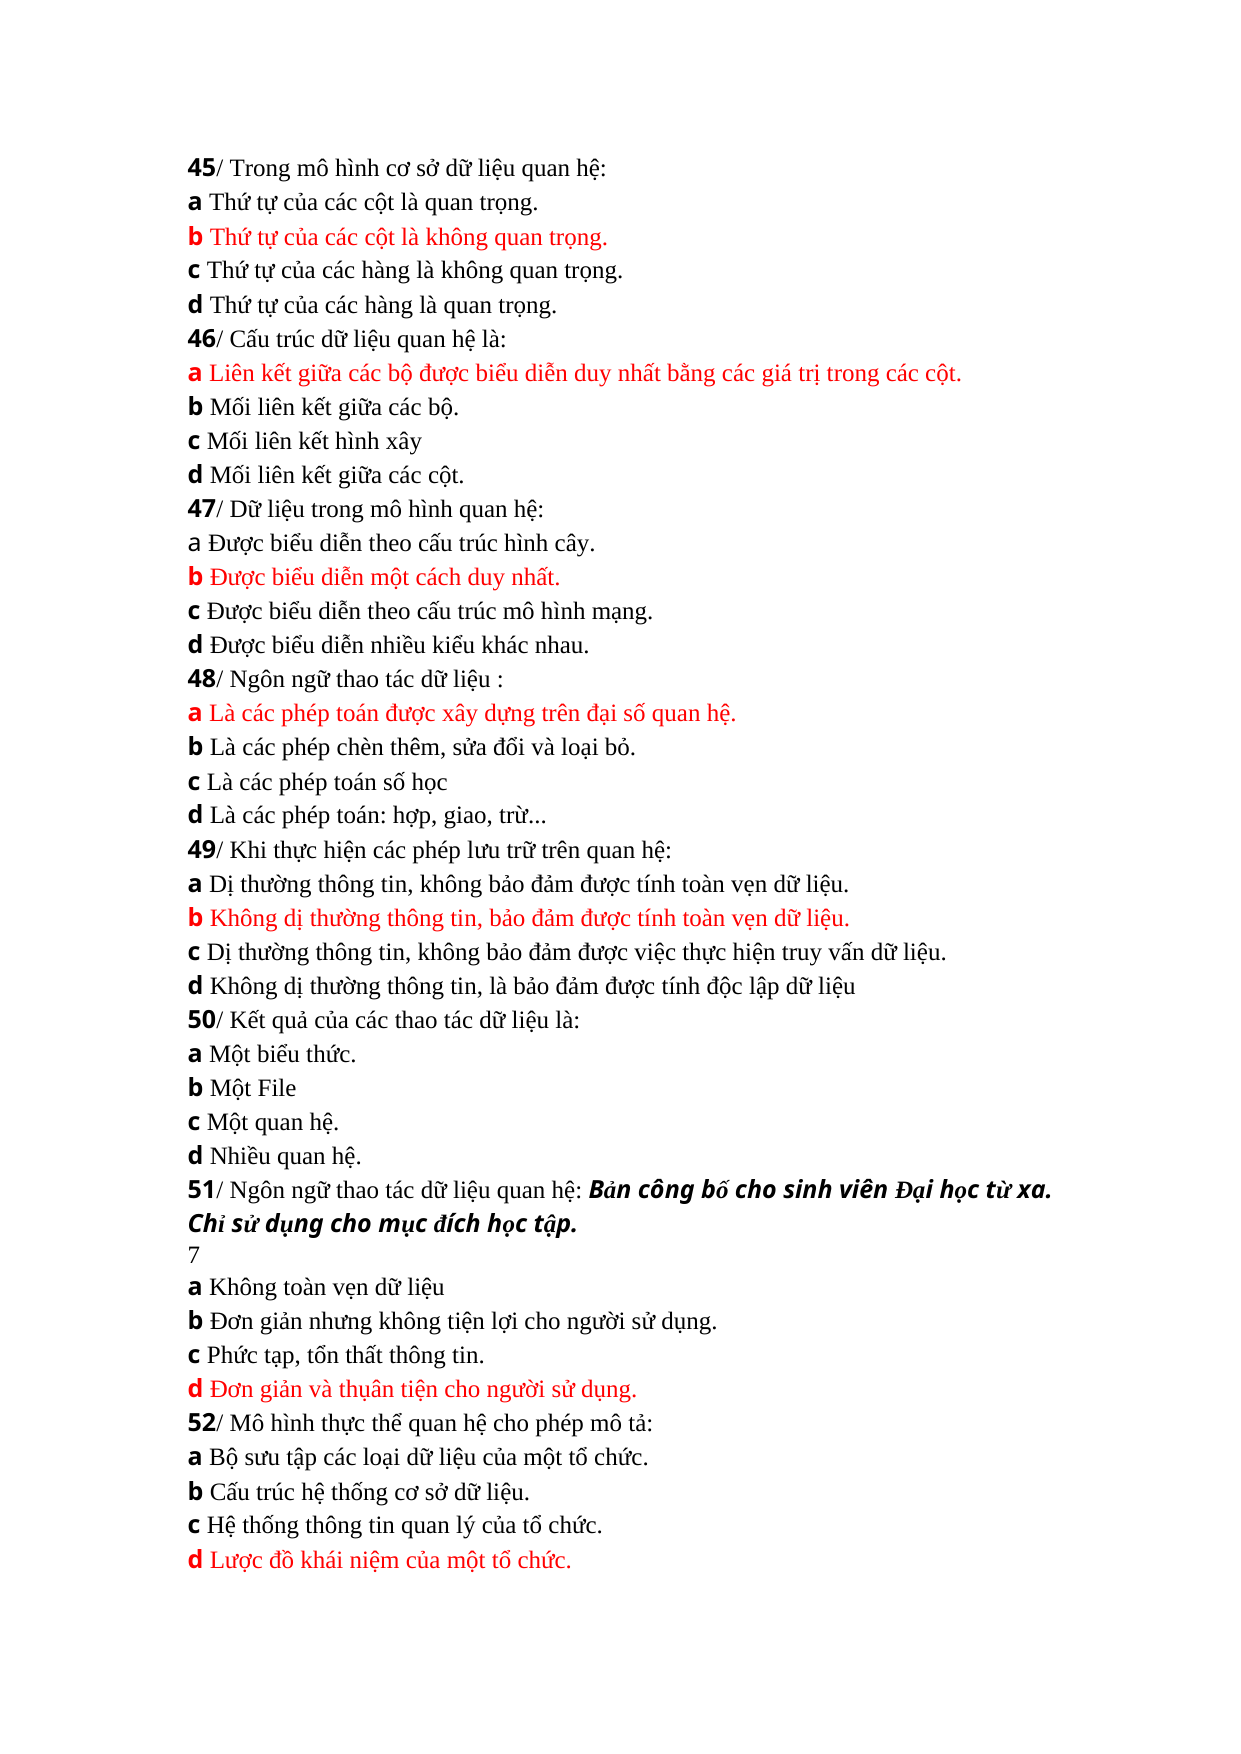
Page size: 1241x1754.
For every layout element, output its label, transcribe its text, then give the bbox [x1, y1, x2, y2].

text b Cấu trúc hệ thống cơ sở dữ liệu. [187, 1473, 1053, 1507]
text a Thứ tự của các cột là quan trọng. [187, 184, 1053, 218]
text a Liên kết giữa các bộ được biểu diễn duy nhất bằng các giá trị trong các cột. [187, 354, 1053, 388]
text c Hệ thống thông tin quan lý của tổ chức. [187, 1507, 1053, 1541]
text b Đơn giản nhưng không tiện lợi cho người sử dụng. [187, 1303, 1053, 1337]
text b Không dị thường thông tin, bảo đảm được tính toàn vẹn dữ liệu. [187, 899, 1053, 933]
text c Là các phép toán số học [187, 763, 1053, 797]
text 7 [187, 1240, 1053, 1269]
text d Nhiều quan hệ. [187, 1138, 1053, 1172]
text 51/ Ngôn ngữ thao tác dữ liệu quan hệ: Bản công bố cho sinh viên Đại học từ xa. Chỉ sử dụng cho mục đích học tập. [187, 1172, 1053, 1240]
text 46/ Cấu trúc dữ liệu quan hệ là: [187, 320, 1053, 354]
text 49/ Khi thực hiện các phép lưu trữ trên quan hệ: [187, 831, 1053, 865]
text d Là các phép toán: hợp, giao, trừ... [187, 797, 1053, 831]
text a Bộ sưu tập các loại dữ liệu của một tổ chức. [187, 1439, 1053, 1473]
text 52/ Mô hình thực thể quan hệ cho phép mô tả: [187, 1405, 1053, 1439]
text d Được biểu diễn nhiều kiểu khác nhau. [187, 627, 1053, 661]
text c Dị thường thông tin, không bảo đảm được việc thực hiện truy vấn dữ liệu. [187, 933, 1053, 967]
text a Một biểu thức. [187, 1036, 1053, 1070]
text a Là các phép toán được xây dựng trên đại số quan hệ. [187, 695, 1053, 729]
text 50/ Kết quả của các thao tác dữ liệu là: [187, 1002, 1053, 1036]
text b Thứ tự của các cột là không quan trọng. [187, 218, 1053, 252]
text a Dị thường thông tin, không bảo đảm được tính toàn vẹn dữ liệu. [187, 865, 1053, 899]
text d Đơn giản và thụân tiện cho người sử dụng. [187, 1371, 1053, 1405]
text c Phức tạp, tổn thất thông tin. [187, 1337, 1053, 1371]
text b Mối liên kết giữa các bộ. [187, 388, 1053, 422]
text b Được biểu diễn một cách duy nhất. [187, 559, 1053, 593]
text a Không toàn vẹn dữ liệu [187, 1269, 1053, 1303]
text d Không dị thường thông tin, là bảo đảm được tính độc lập dữ liệu [187, 967, 1053, 1002]
text 47/ Dữ liệu trong mô hình quan hệ: [187, 491, 1053, 525]
text c Được biểu diễn theo cấu trúc mô hình mạng. [187, 593, 1053, 627]
text c Thứ tự của các hàng là không quan trọng. [187, 252, 1053, 286]
text a Được biểu diễn theo cấu trúc hình cây. [187, 525, 1053, 559]
text c Mối liên kết hình xây [187, 422, 1053, 457]
text d Mối liên kết giữa các cột. [187, 457, 1053, 491]
text b Một File [187, 1070, 1053, 1104]
text c Một quan hệ. [187, 1104, 1053, 1138]
text d Thứ tự của các hàng là quan trọng. [187, 286, 1053, 320]
text 45/ Trong mô hình cơ sở dữ liệu quan hệ: [187, 150, 1053, 184]
text 48/ Ngôn ngữ thao tác dữ liệu : [187, 661, 1053, 695]
text d Lược đồ khái niệm của một tổ chức. [187, 1541, 1053, 1575]
text b Là các phép chèn thêm, sửa đổi và loại bỏ. [187, 729, 1053, 763]
